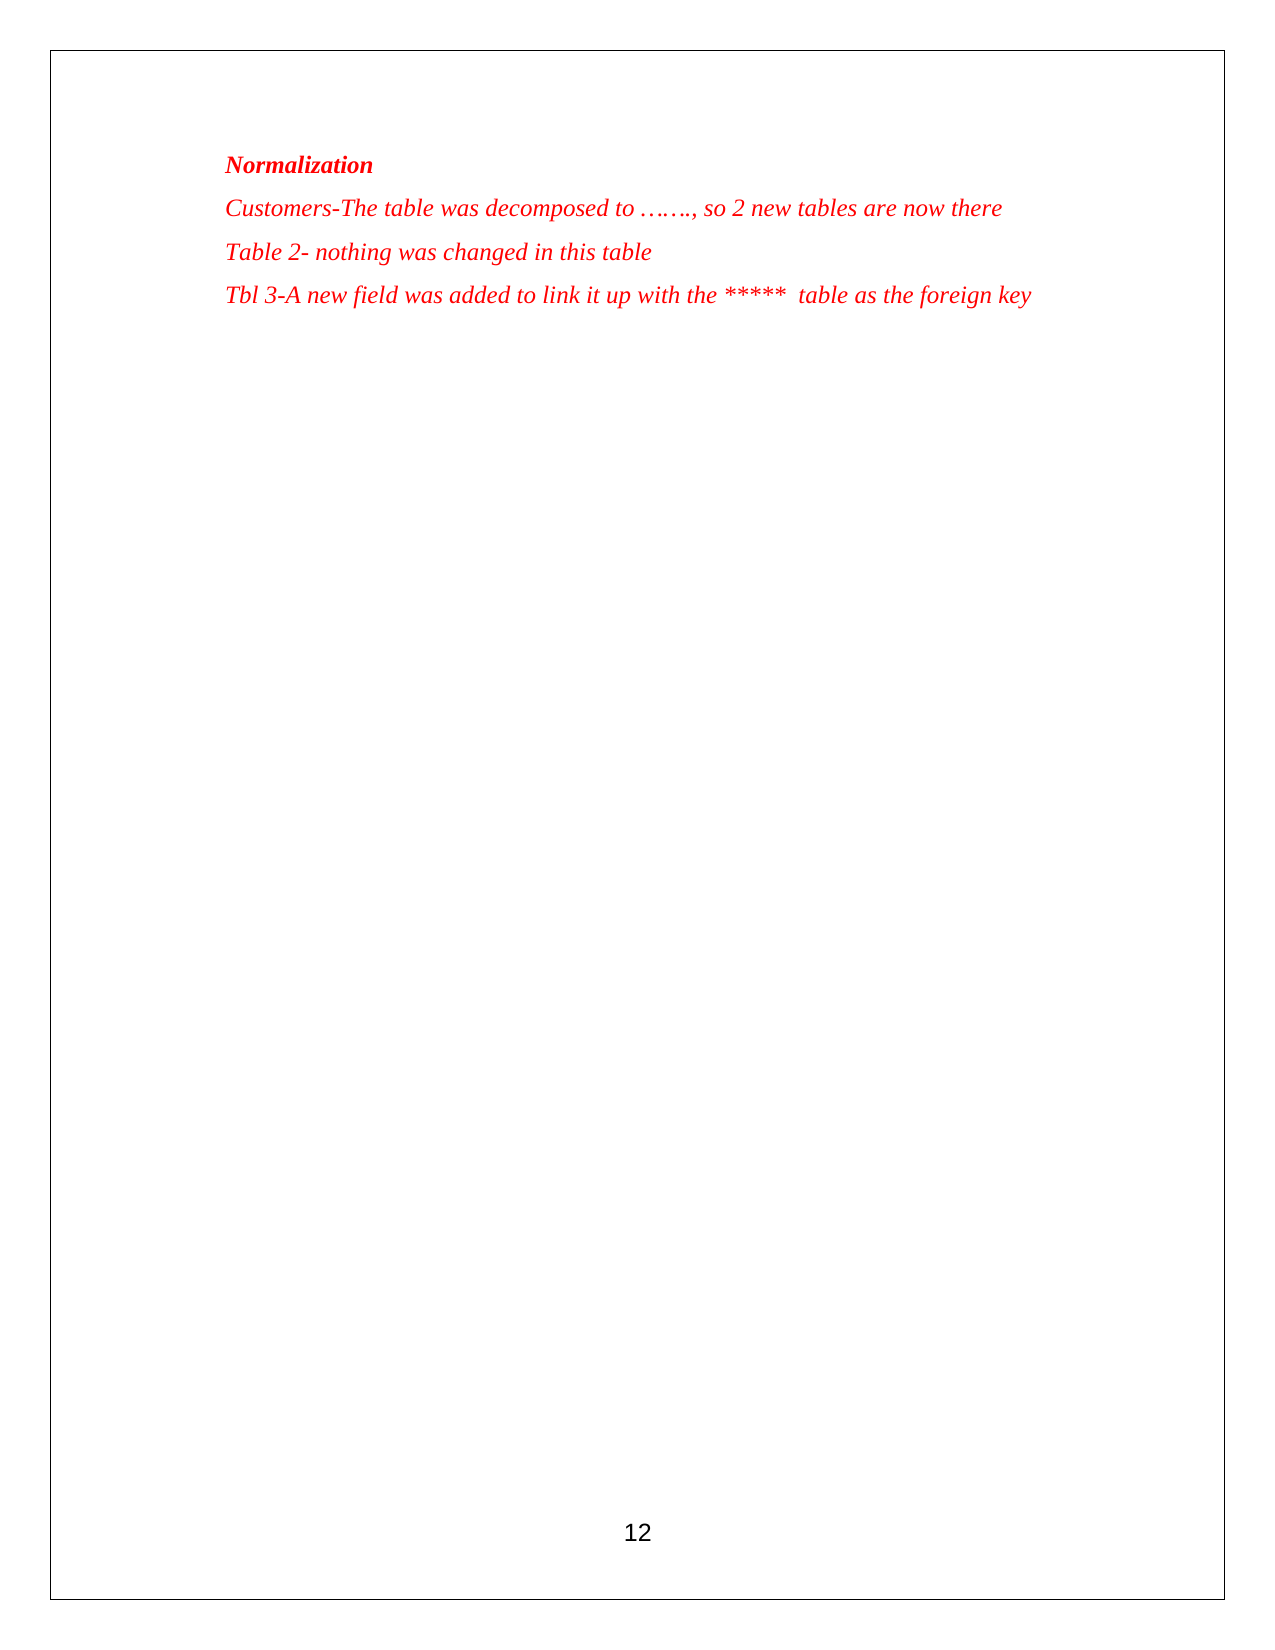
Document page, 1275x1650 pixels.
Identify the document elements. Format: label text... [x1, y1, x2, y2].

text Table 2- nothing was changed in this table [225, 237, 1125, 266]
text Customers-The table was decomposed to ……., so 2 new tables are now there [225, 193, 1125, 222]
text Tbl 3-A new field was added to link it up with the ***** table as the foreign key [225, 281, 1125, 309]
text Normalization [225, 150, 1125, 179]
